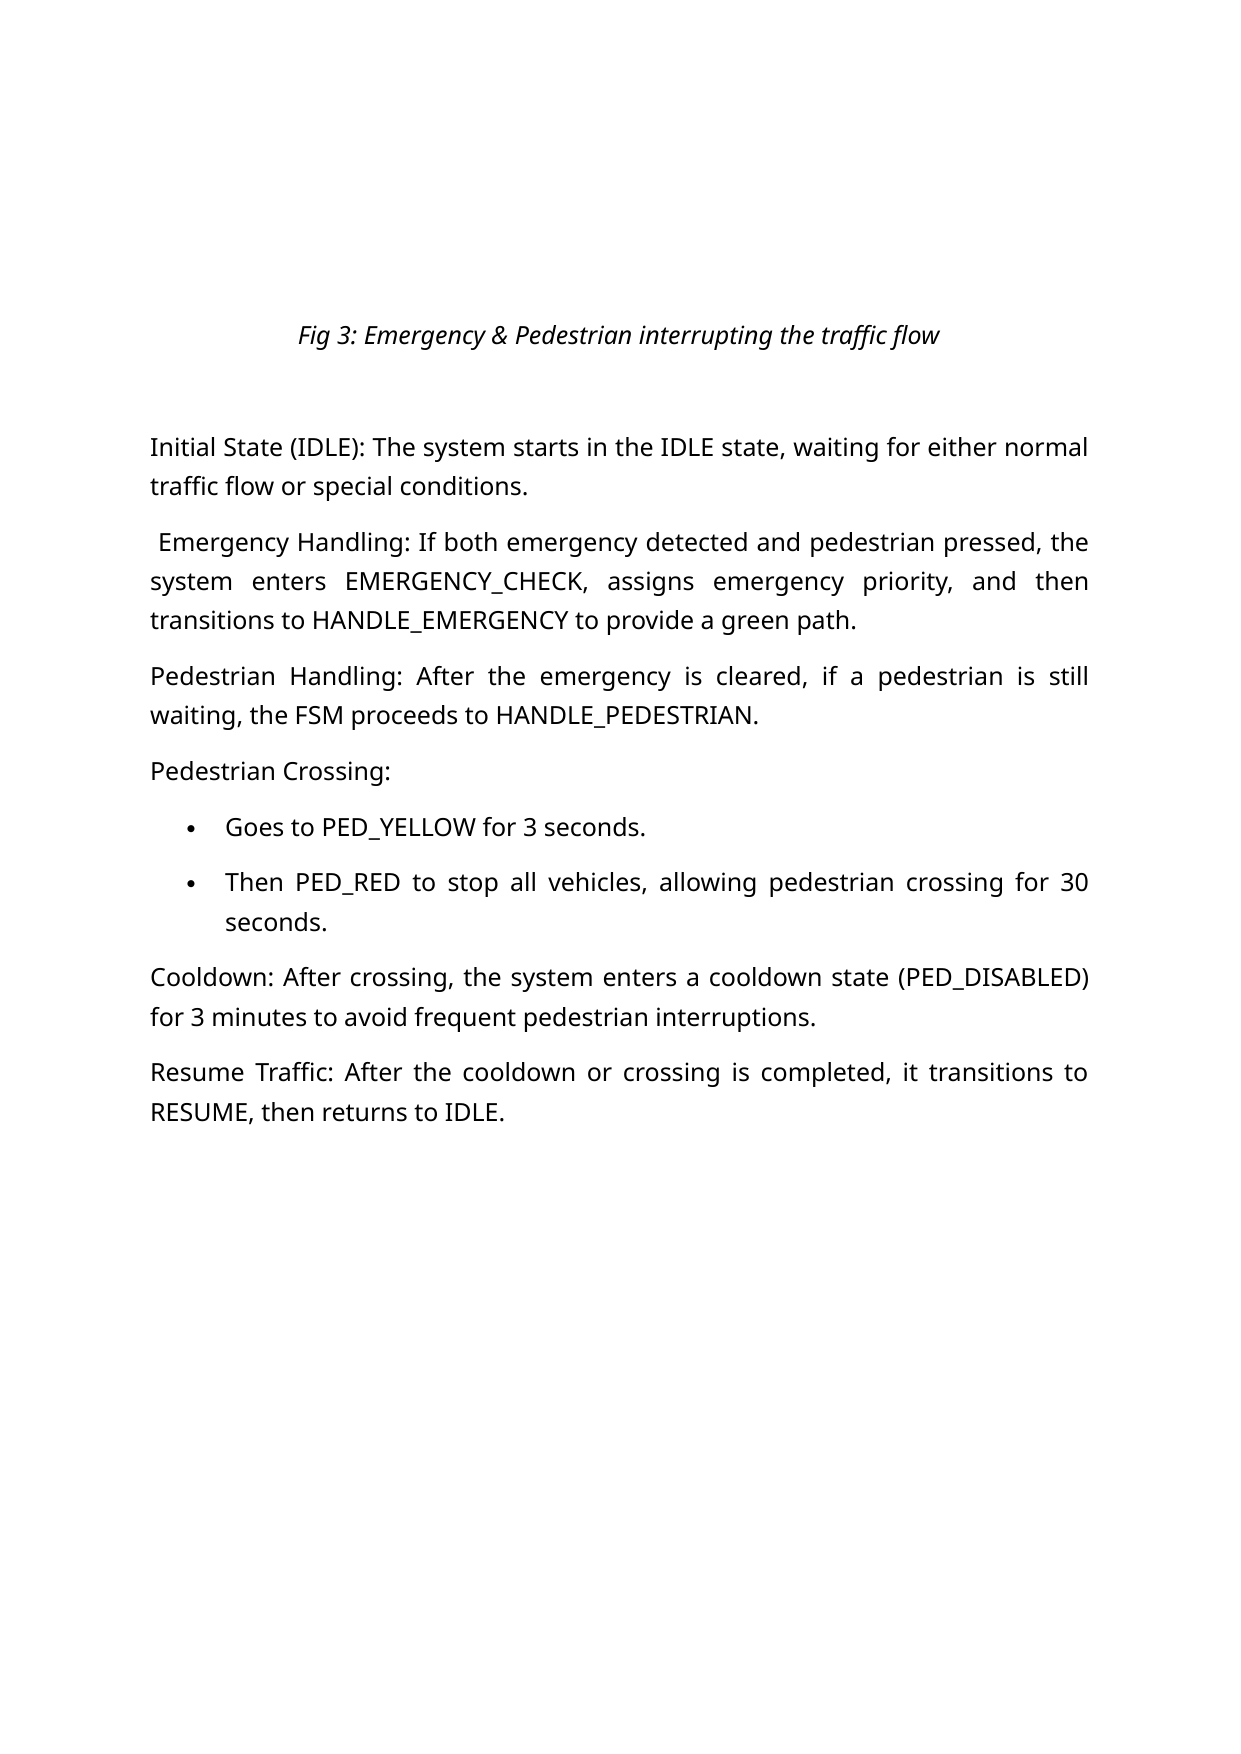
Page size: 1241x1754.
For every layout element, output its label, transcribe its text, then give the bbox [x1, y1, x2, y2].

text Initial State (IDLE): The system starts in the IDLE state, waiting for either normal traffic flow or special conditions. [150, 429, 1090, 502]
text Cooldown: After crossing, the system enters a cooldown state (PED_DISABLED) for 3 minutes to avoid frequent pedestrian interruptions. [150, 960, 1090, 1033]
text Pedestrian Crossing: [150, 753, 1090, 787]
text Fig 3: Emergency & Pedestrian interrupting the traffic flow [150, 317, 1090, 352]
text Emergency Handling: If both emergency detected and pedestrian pressed, the system enters EMERGENCY_CHECK, assigns emergency priority, and then transitions to HANDLE_EMERGENCY to provide a green path. [150, 524, 1090, 637]
list Then PED_RED to stop all vehicles, allowing pedestrian crossing for 30 seconds. [187, 865, 1090, 938]
text Pedestrian Handling: After the emergency is cleared, if a pedestrian is still waiting, the FSM proceeds to HANDLE_PEDESTRIAN. [150, 658, 1090, 732]
text Resume Traffic: After the cooldown or crossing is completed, it transitions to RESUME, then returns to IDLE. [150, 1055, 1090, 1128]
list Goes to PED_YELLOW for 3 seconds. [187, 809, 1090, 843]
